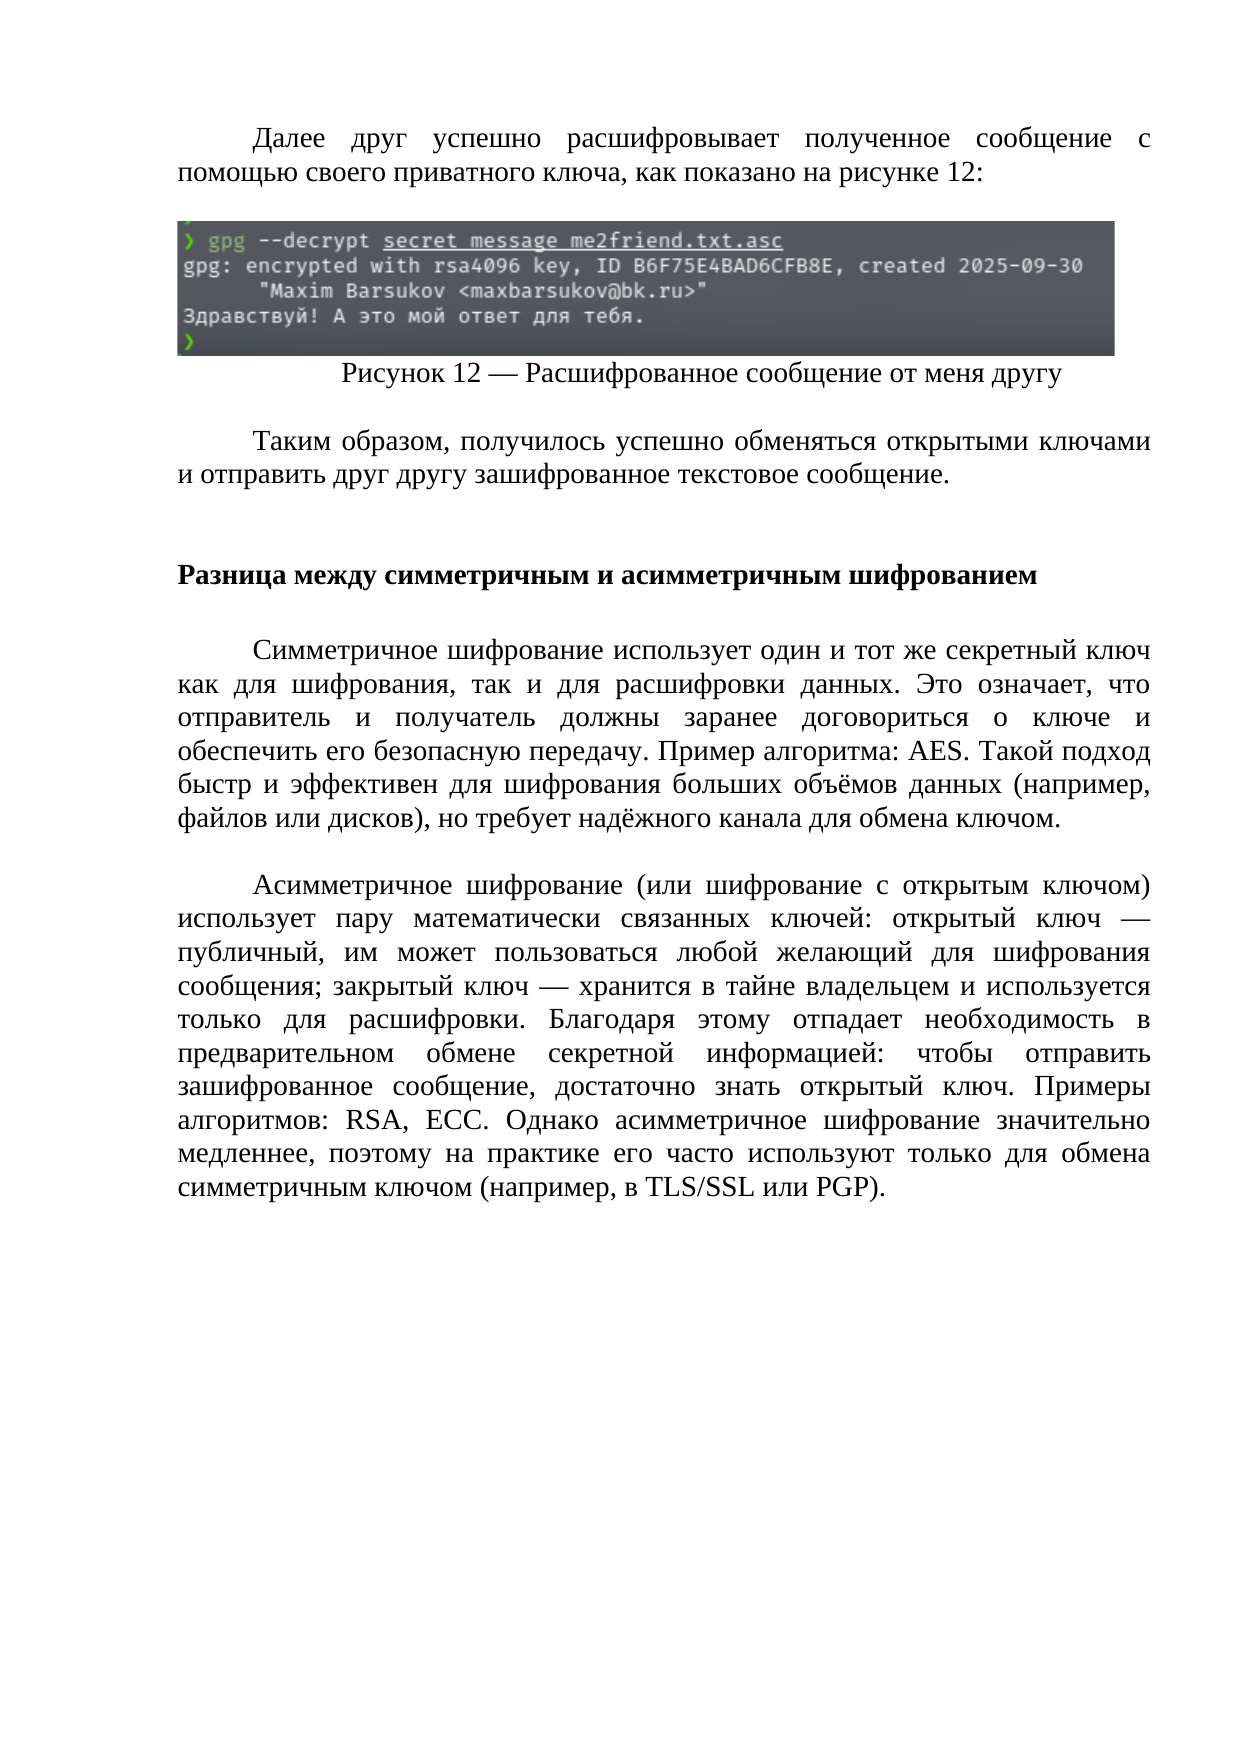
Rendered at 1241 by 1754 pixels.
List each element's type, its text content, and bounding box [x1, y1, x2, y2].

subtitle Разница между симметричным и асимметричным шифрованием [177, 557, 1152, 590]
subtitle Асимметричное шифрование (или шифрование с открытым ключом) использует пару математически связанных ключей: открытый ключ — публичный, им может пользоваться любой желающий для шифрования сообщения; закрытый ключ — хранится в тайне владельцем и используется только для расшифровки. Благодаря этому отпадает необходимость в предварительном обмене секретной информацией: чтобы отправить зашифрованное сообщение, достаточно знать открытый ключ. Примеры алгоритмов: RSA, ECC. Однако асимметричное шифрование значительно медленнее, поэтому на практике его часто используют только для обмена симметричным ключом (например, в TLS/SSL или PGP). [177, 867, 1152, 1202]
subtitle Далее друг успешно расшифровывает полученное сообщение с помощью своего приватного ключа, как показано на рисунке 12: [177, 121, 1152, 188]
picture [177, 221, 1115, 356]
subtitle Рисунок 12 — Расшифрованное сообщение от меня другу [177, 356, 1152, 389]
subtitle Таким образом, получилось успешно обменяться открытыми ключами и отправить друг другу зашифрованное текстовое сообщение. [177, 423, 1152, 490]
subtitle Симметричное шифрование использует один и тот же секретный ключ как для шифрования, так и для расшифровки данных. Это означает, что отправитель и получатель должны заранее договориться о ключе и обеспечить его безопасную передачу. Пример алгоритма: AES. Такой подход быстр и эффективен для шифрования больших объёмов данных (например, файлов или дисков), но требует надёжного канала для обмена ключом. [177, 632, 1152, 833]
